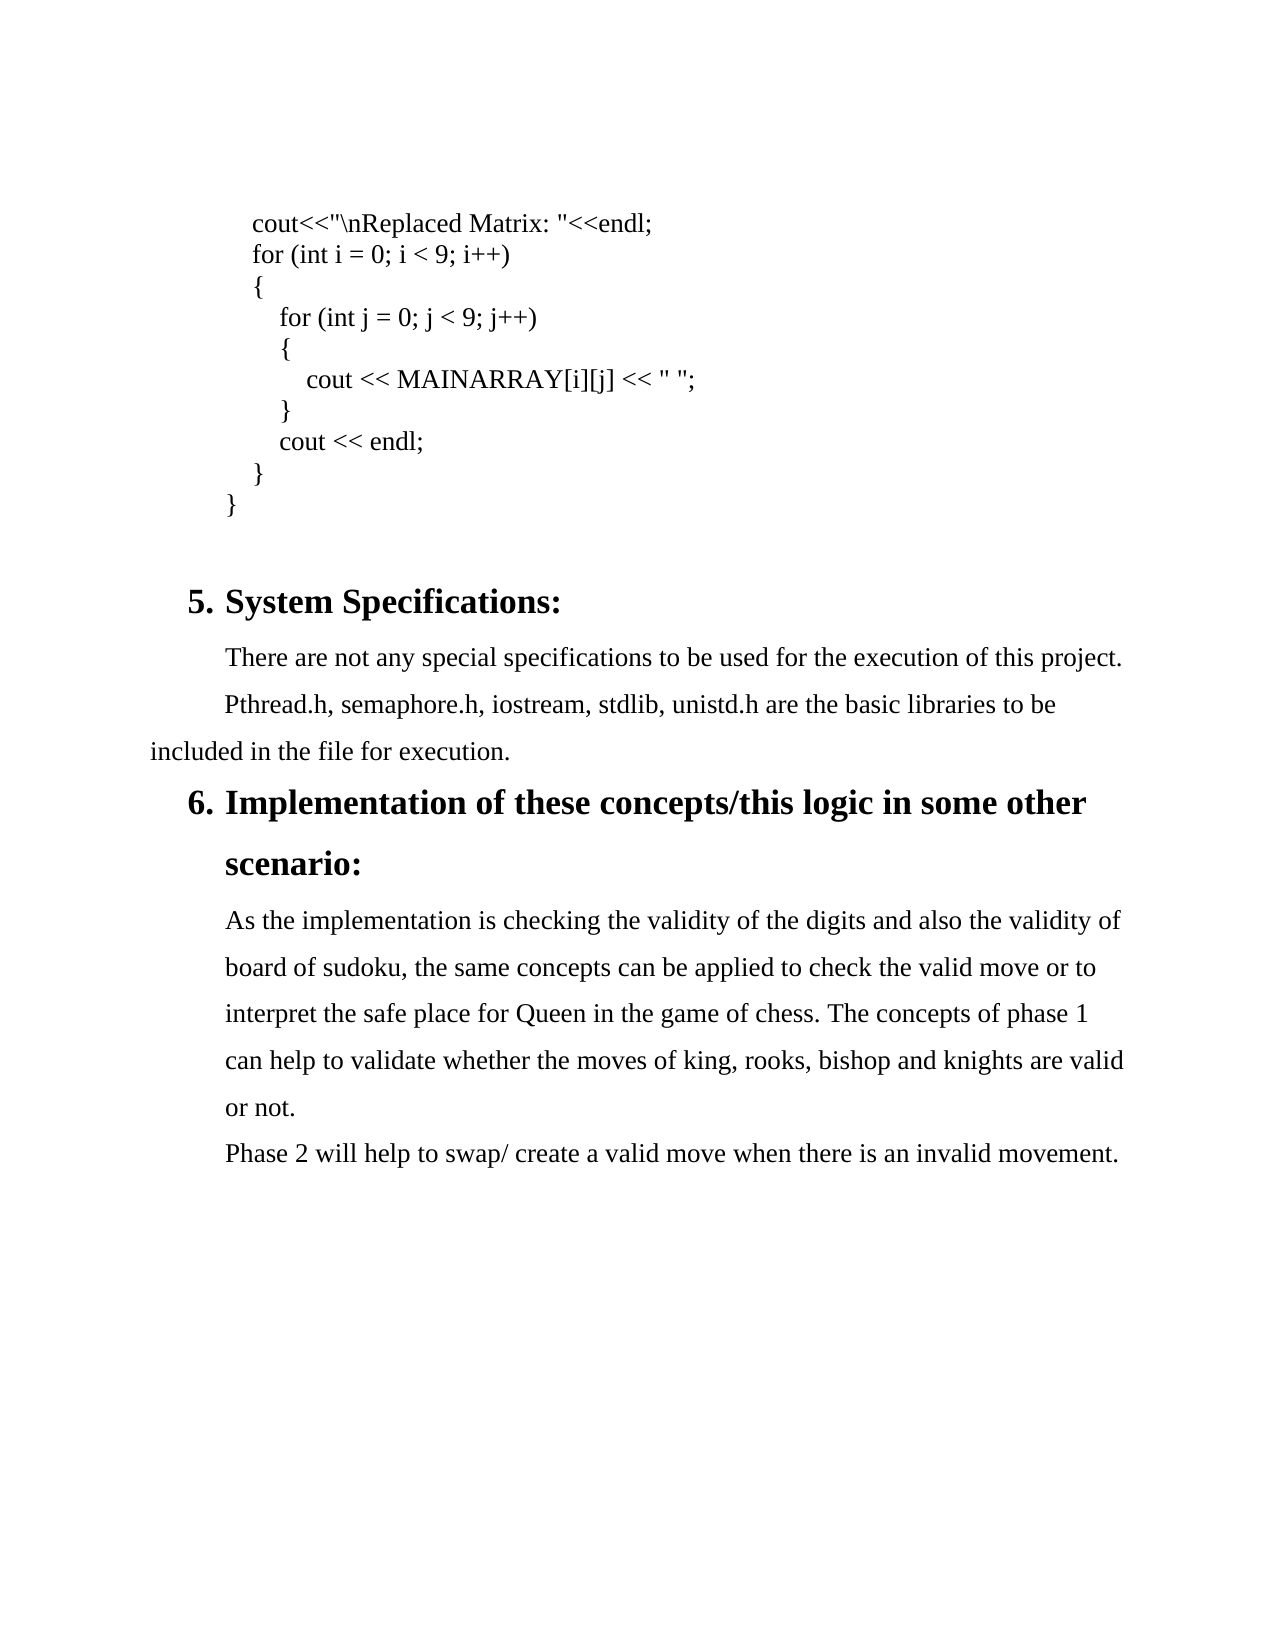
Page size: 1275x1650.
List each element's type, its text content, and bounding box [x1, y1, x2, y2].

text As the implementation is checking the validity of the digits and also the validity of board of sudoku, the same concepts can be applied to check the valid move or to interpret the safe place for Queen in the game of chess. The concepts of phase 1 can help to validate whether the moves of king, rooks, bishop and knights are valid or not. [225, 904, 1125, 1122]
text Pthread.h, semaphore.h, iostream, stdlib, unistd.h are the basic libraries to be included in the file for execution. [150, 688, 1125, 766]
text { [225, 270, 1125, 301]
text } [225, 457, 1125, 488]
text cout<<"\nReplaced Matrix: "<<endl; [225, 207, 1125, 239]
text cout << endl; [225, 426, 1125, 457]
text There are not any special specifications to be used for the execution of this project. [225, 641, 1125, 673]
text Phase 2 will help to swap/ create a valid move when there is an invalid movement. [225, 1137, 1125, 1168]
text } [225, 488, 1125, 519]
list Implementation of these concepts/this logic in some other scenario: [187, 781, 1125, 883]
text cout << MAINARRAY[i][j] << " "; [225, 363, 1125, 394]
text } [225, 394, 1125, 426]
list System Specifications: [187, 580, 1125, 621]
text for (int i = 0; i < 9; i++) [225, 239, 1125, 270]
text for (int j = 0; j < 9; j++) [225, 301, 1125, 332]
text { [225, 332, 1125, 363]
